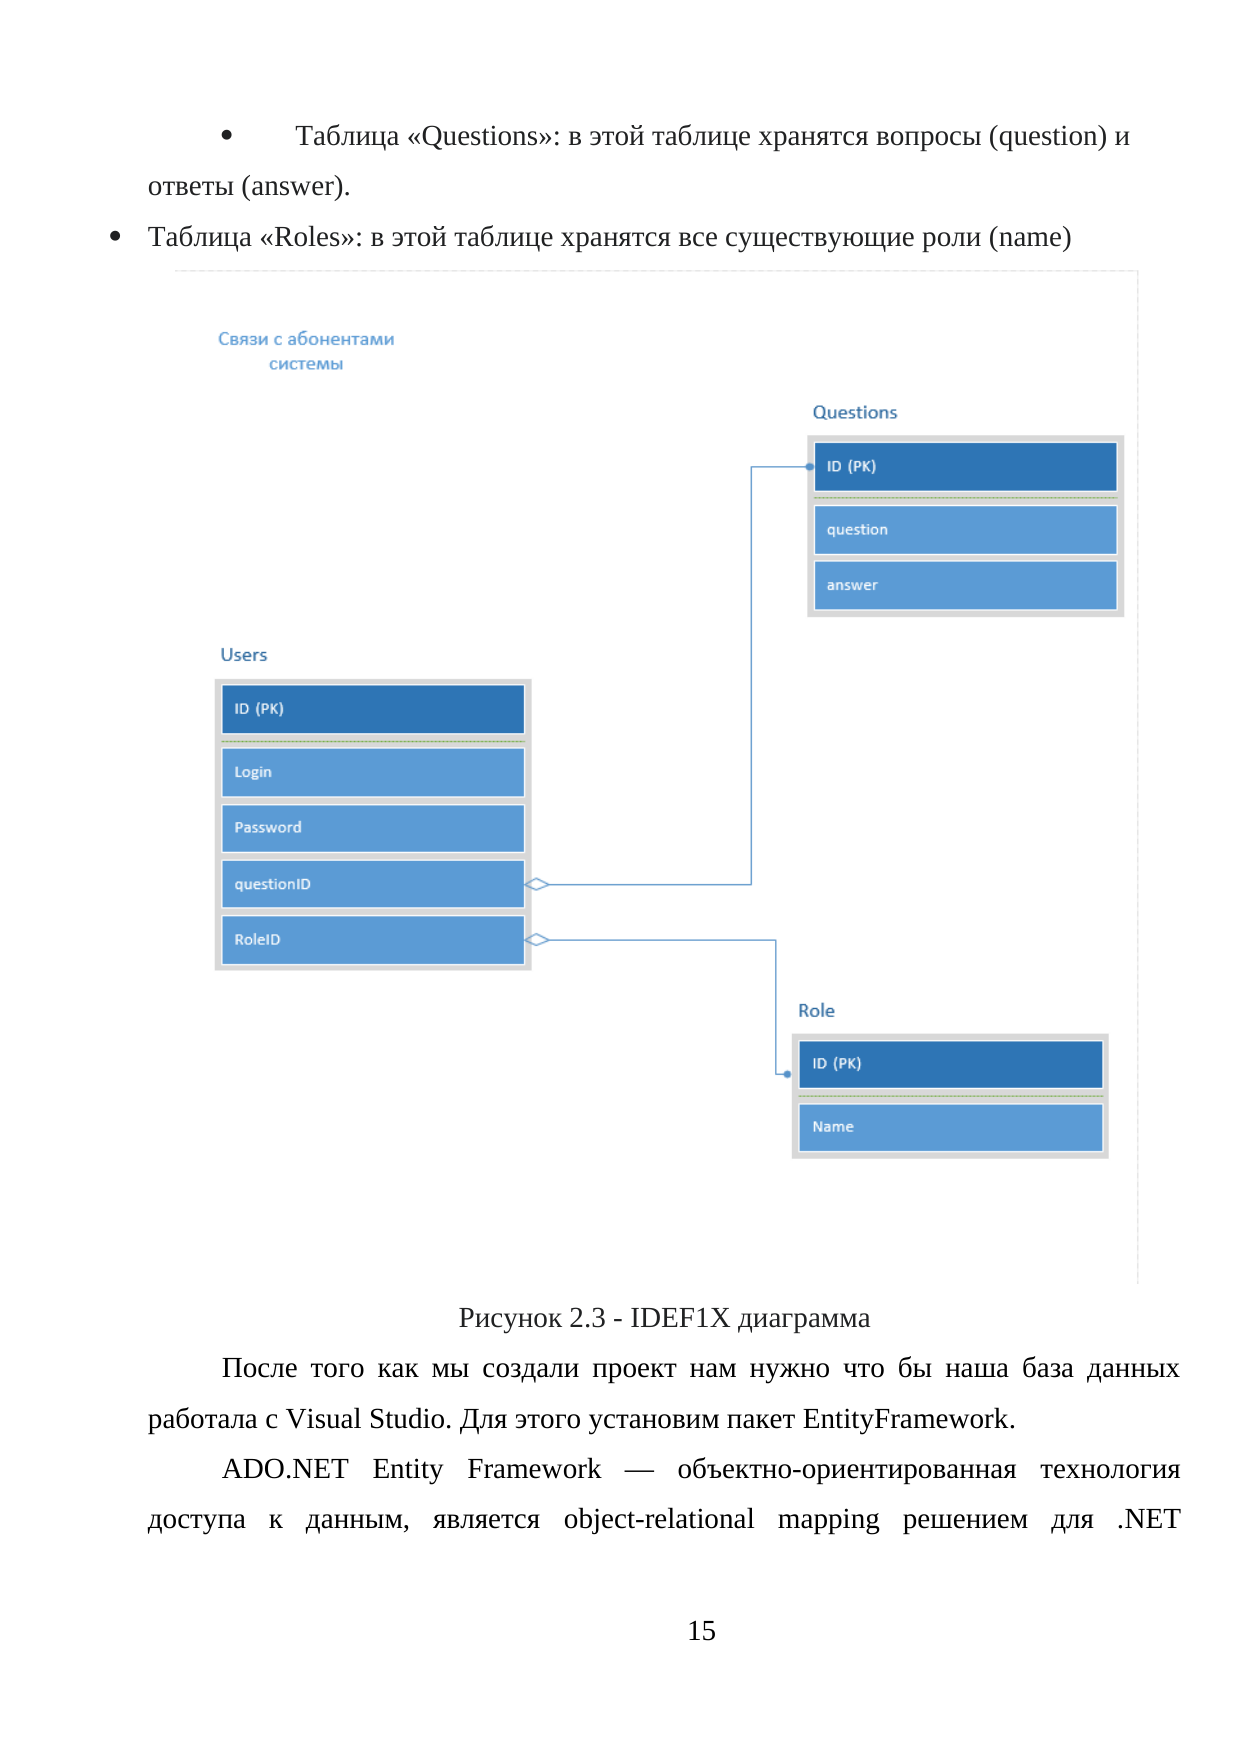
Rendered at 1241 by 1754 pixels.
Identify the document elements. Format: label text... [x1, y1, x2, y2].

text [148, 1451, 1181, 1535]
picture [175, 269, 1154, 1284]
list Таблица «Questions»: в этой таблице хранятся вопросы (question) и ответы (answer). [148, 118, 1181, 202]
text После того как мы создали проект нам нужно что бы наша база данных работала с Visual Studio. Для этого установим пакет EntityFramework. [148, 1351, 1181, 1434]
list Рисунок 2.3 - IDEF1X диаграмма [148, 1300, 1181, 1334]
list Таблица «Roles»: в этой таблице хранятся все существующие роли (name) [110, 219, 1181, 252]
